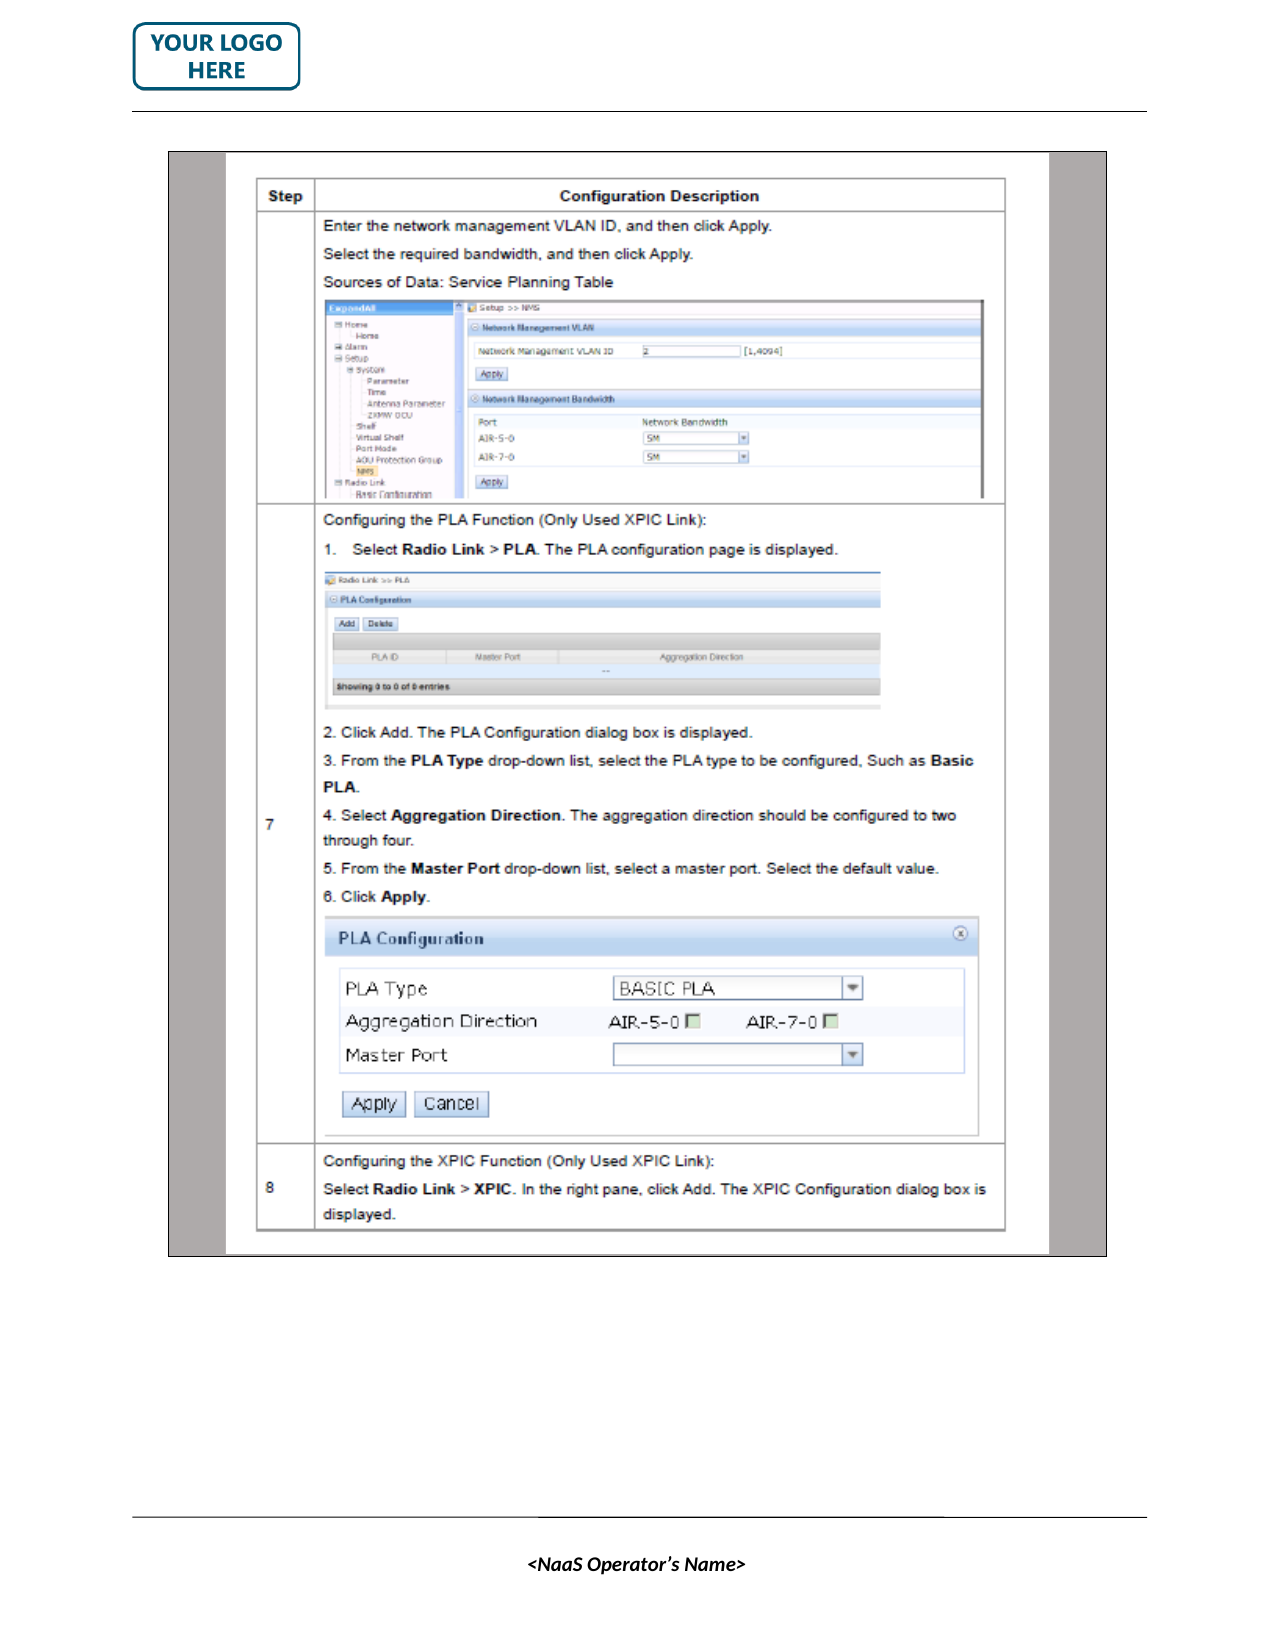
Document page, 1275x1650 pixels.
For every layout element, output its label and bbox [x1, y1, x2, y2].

picture [225, 153, 1050, 1254]
picture [132, 83, 301, 98]
picture [136, 26, 297, 86]
picture [132, 20, 301, 30]
